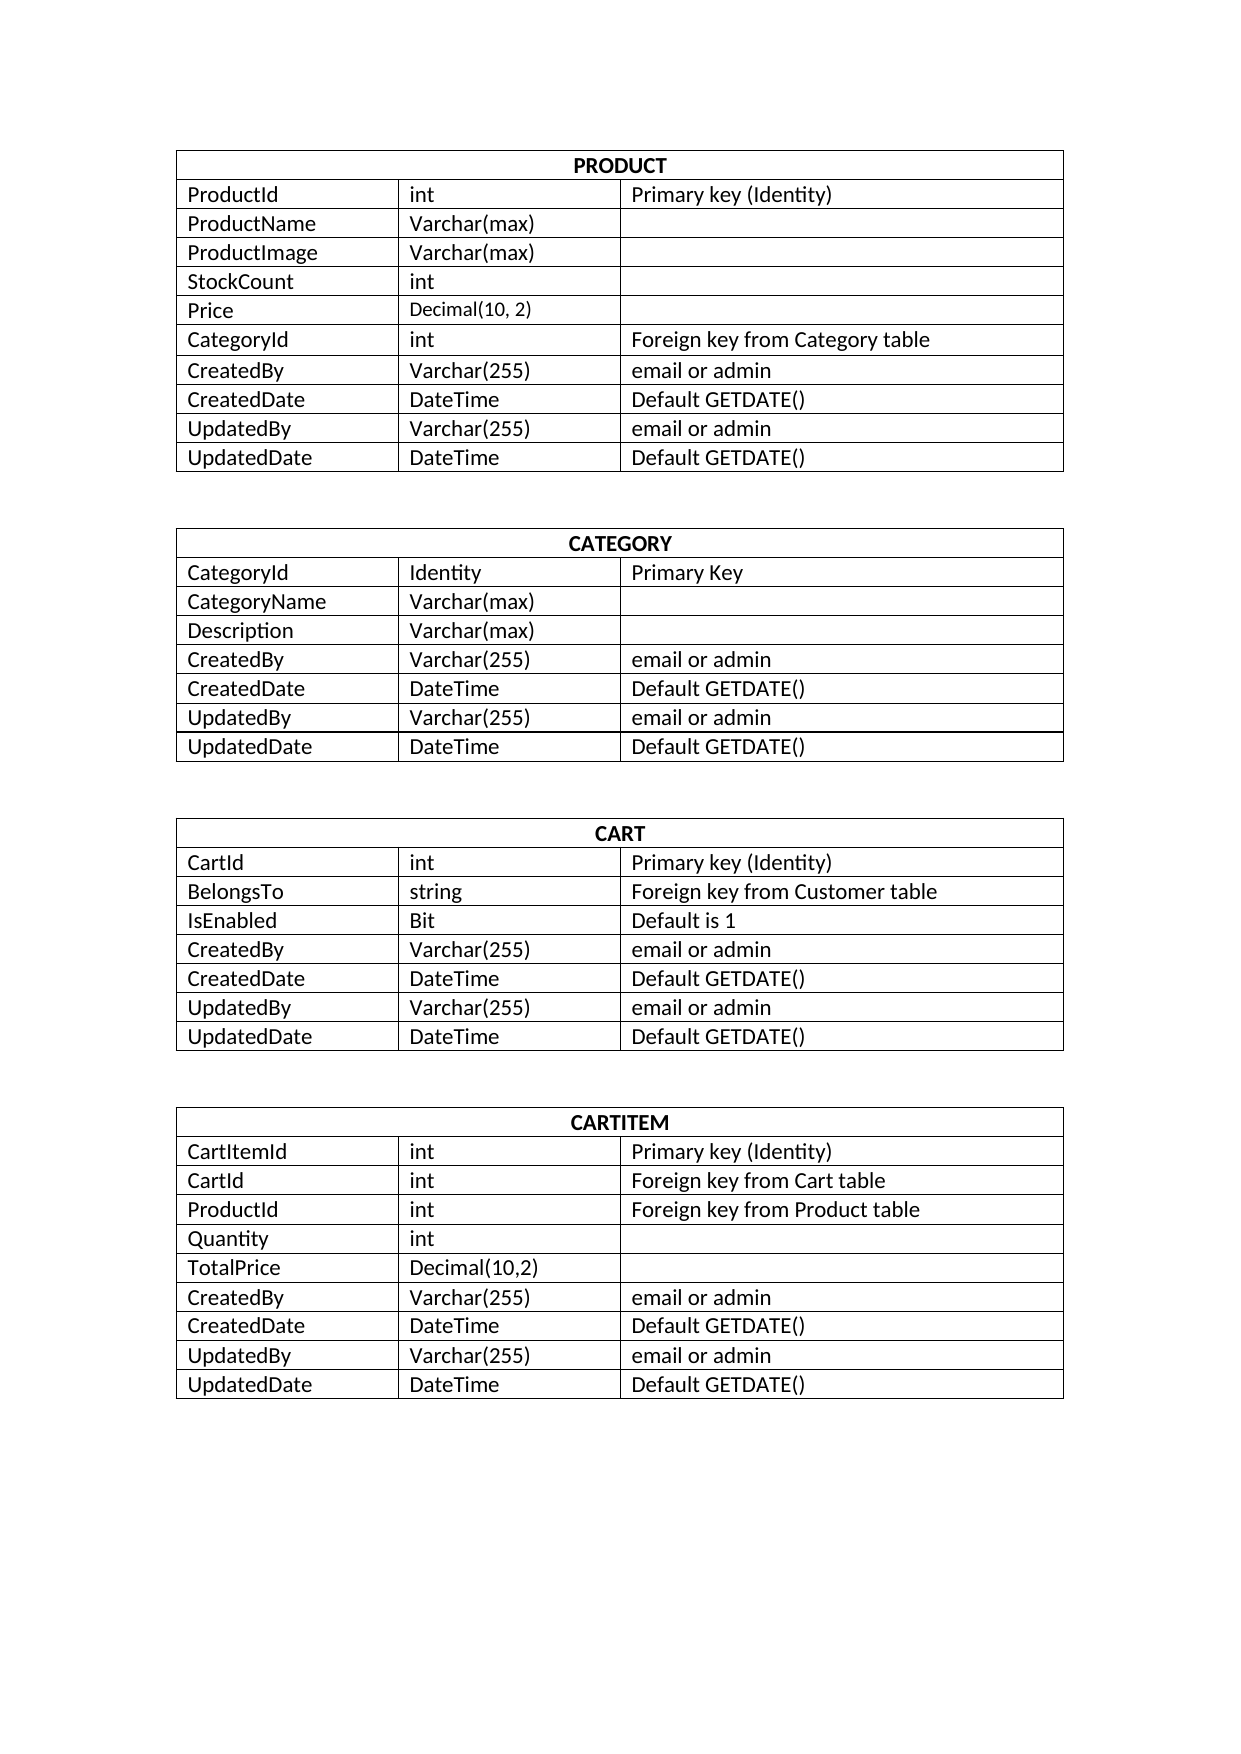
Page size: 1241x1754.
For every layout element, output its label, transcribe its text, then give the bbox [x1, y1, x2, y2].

table_cell [621, 296, 1063, 324]
table_header PRODUCT [177, 151, 1063, 179]
table_cell Varchar(255) [399, 704, 620, 731]
table_cell Varchar(255) [399, 935, 620, 963]
table_cell Default GETDATE() [621, 674, 1063, 702]
table_cell Varchar(255) [399, 645, 620, 673]
table_cell CreatedBy [177, 935, 398, 963]
table_cell int [399, 1195, 620, 1223]
table_cell UpdatedBy [177, 704, 398, 731]
table_cell CreatedDate [177, 964, 398, 992]
table_cell string [399, 877, 620, 905]
table_cell Identity [399, 558, 620, 586]
table_header CART [177, 819, 1063, 847]
table_cell [621, 238, 1063, 266]
table_cell Decimal(10,2) [399, 1254, 620, 1282]
table_cell DateTime [399, 1370, 620, 1398]
table_cell UpdatedDate [177, 733, 398, 761]
table_cell DateTime [399, 385, 620, 413]
table_cell Bit [399, 906, 620, 934]
table_cell CartId [177, 1166, 398, 1194]
table_cell ProductName [177, 209, 398, 237]
table_cell CreatedDate [177, 385, 398, 413]
table_cell int [399, 325, 620, 355]
table_cell Default GETDATE() [621, 1312, 1063, 1340]
table_cell email or admin [621, 704, 1063, 731]
table_cell Varchar(255) [399, 993, 620, 1021]
table_cell DateTime [399, 1312, 620, 1340]
table_cell Primary key (Identity) [621, 1137, 1063, 1165]
table_cell [621, 267, 1063, 295]
table_cell DateTime [399, 733, 620, 761]
table_cell Varchar(255) [399, 1341, 620, 1369]
table_cell Description [177, 616, 398, 644]
table_cell Primary key (Identity) [621, 180, 1063, 208]
table_cell Quantity [177, 1225, 398, 1252]
table_cell Default GETDATE() [621, 385, 1063, 413]
table_cell Varchar(max) [399, 209, 620, 237]
table_cell Varchar(max) [399, 238, 620, 266]
table_cell CategoryId [177, 558, 398, 586]
table_cell CreatedBy [177, 645, 398, 673]
table_cell UpdatedDate [177, 1370, 398, 1398]
table_cell Foreign key from Cart table [621, 1166, 1063, 1194]
table_cell CartId [177, 848, 398, 876]
table_cell UpdatedBy [177, 414, 398, 442]
table_cell [621, 587, 1063, 615]
table_cell [621, 616, 1063, 644]
table_cell CreatedDate [177, 674, 398, 702]
table_cell Foreign key from Customer table [621, 877, 1063, 905]
table_cell int [399, 1137, 620, 1165]
table_cell Varchar(255) [399, 1283, 620, 1311]
table_cell DateTime [399, 964, 620, 992]
table_cell StockCount [177, 267, 398, 295]
table_cell Foreign key from Category table [621, 325, 1063, 355]
table_cell ProductImage [177, 238, 398, 266]
table_header CARTITEM [177, 1108, 1063, 1136]
table_cell Primary key (Identity) [621, 848, 1063, 876]
table_cell Default GETDATE() [621, 443, 1063, 471]
table_cell Varchar(255) [399, 356, 620, 384]
table_cell Decimal(10, 2) [399, 296, 620, 324]
table_header CATEGORY [177, 529, 1063, 557]
table_cell Default GETDATE() [621, 733, 1063, 761]
table_cell CategoryId [177, 325, 398, 355]
table_cell Primary Key [621, 558, 1063, 586]
table_cell int [399, 1166, 620, 1194]
table_cell DateTime [399, 674, 620, 702]
table_cell BelongsTo [177, 877, 398, 905]
table_cell email or admin [621, 993, 1063, 1021]
table_cell UpdatedDate [177, 443, 398, 471]
table_cell CreatedDate [177, 1312, 398, 1340]
table_cell CreatedBy [177, 356, 398, 384]
table_cell email or admin [621, 414, 1063, 442]
table_cell email or admin [621, 645, 1063, 673]
table_cell Default is 1 [621, 906, 1063, 934]
table_cell TotalPrice [177, 1254, 398, 1282]
table_cell email or admin [621, 1283, 1063, 1311]
table_cell ProductId [177, 180, 398, 208]
table_cell [621, 1225, 1063, 1252]
table_cell int [399, 180, 620, 208]
table_cell int [399, 1225, 620, 1252]
table_cell int [399, 267, 620, 295]
table_cell CategoryName [177, 587, 398, 615]
table_cell Foreign key from Product table [621, 1195, 1063, 1223]
table_cell email or admin [621, 356, 1063, 384]
table_cell DateTime [399, 1022, 620, 1050]
table_cell email or admin [621, 1341, 1063, 1369]
table_cell Default GETDATE() [621, 1370, 1063, 1398]
table_cell [621, 209, 1063, 237]
table_cell Varchar(max) [399, 587, 620, 615]
table_cell UpdatedDate [177, 1022, 398, 1050]
table_cell Default GETDATE() [621, 964, 1063, 992]
table_cell CartItemId [177, 1137, 398, 1165]
table_cell [621, 1254, 1063, 1282]
table_cell UpdatedBy [177, 993, 398, 1021]
table_cell CreatedBy [177, 1283, 398, 1311]
table_cell int [399, 848, 620, 876]
table_cell IsEnabled [177, 906, 398, 934]
table_cell Varchar(max) [399, 616, 620, 644]
table_cell Default GETDATE() [621, 1022, 1063, 1050]
table_cell Price [177, 296, 398, 324]
table_cell ProductId [177, 1195, 398, 1223]
table_cell Varchar(255) [399, 414, 620, 442]
table_cell DateTime [399, 443, 620, 471]
table_cell email or admin [621, 935, 1063, 963]
table_cell UpdatedBy [177, 1341, 398, 1369]
